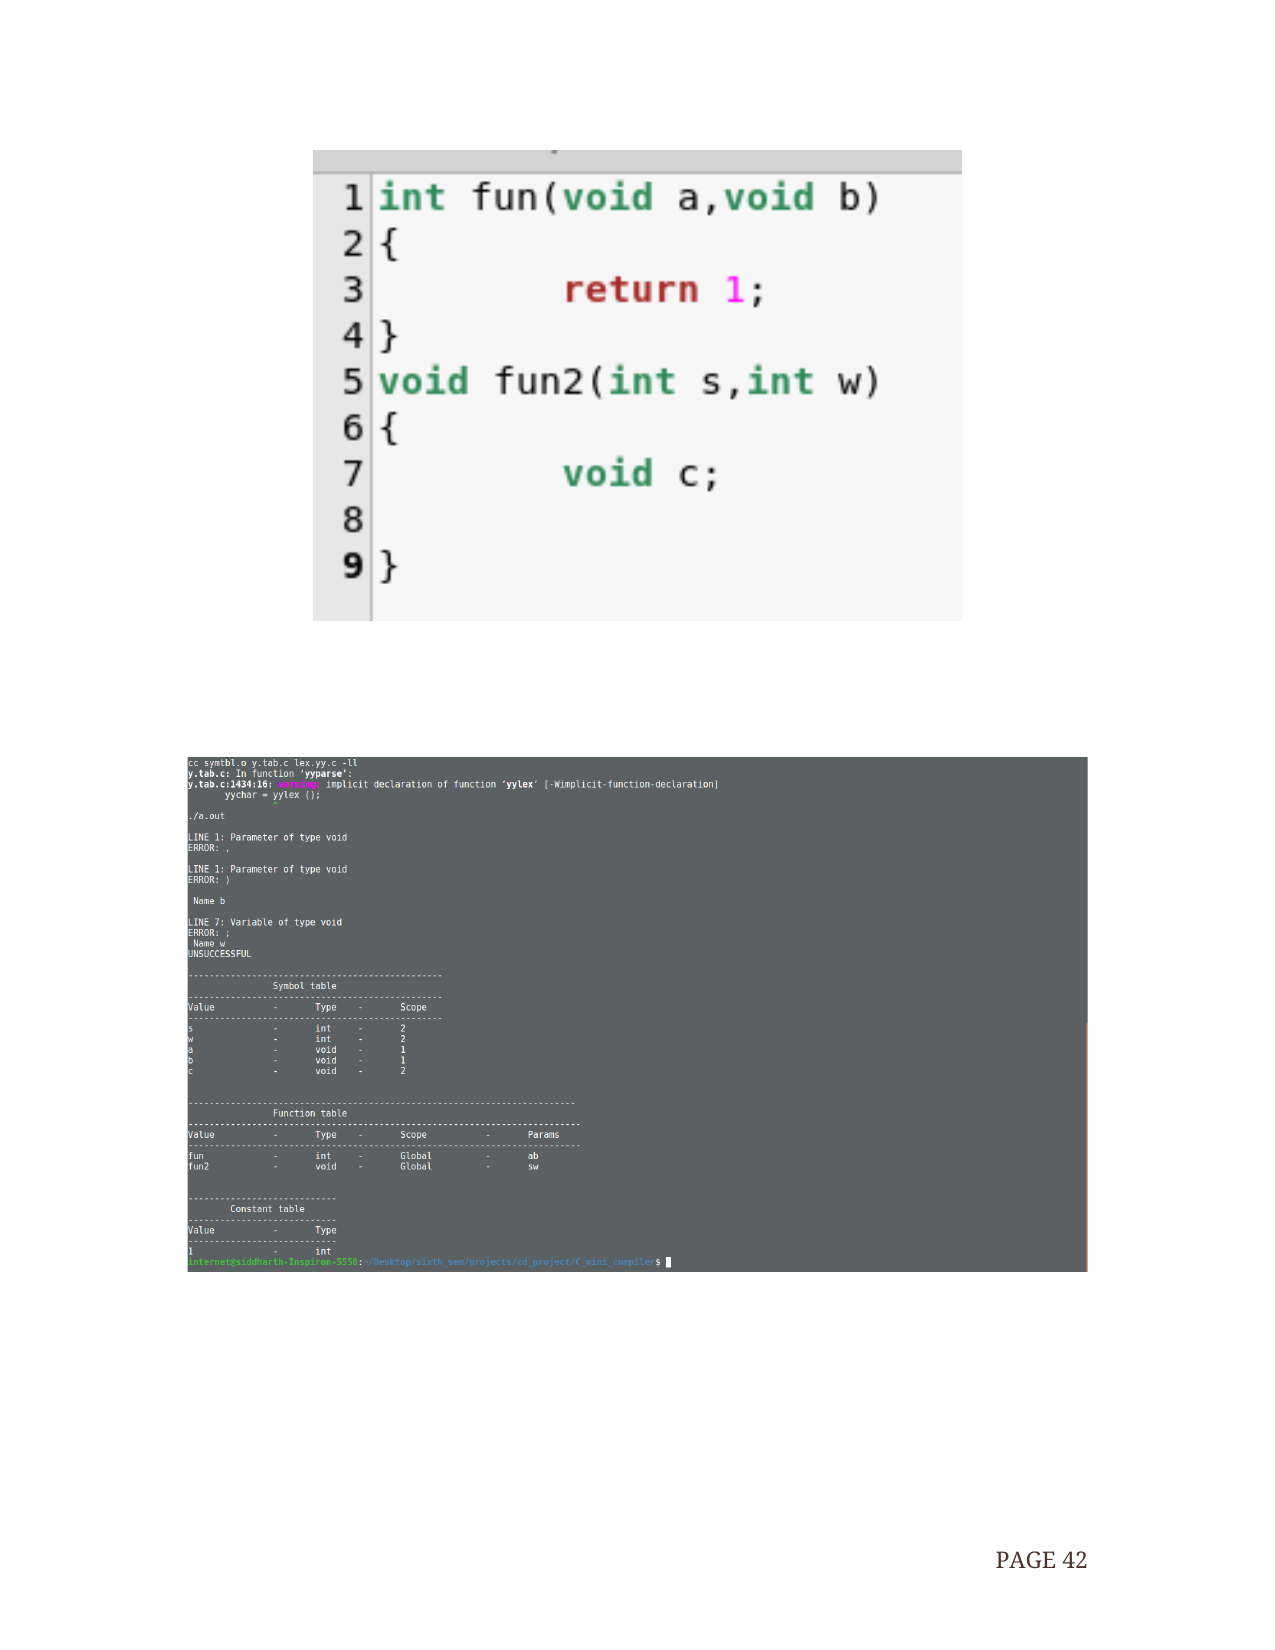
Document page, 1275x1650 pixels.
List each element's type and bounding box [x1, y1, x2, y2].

picture [187, 757, 1088, 1272]
picture [312, 150, 963, 621]
